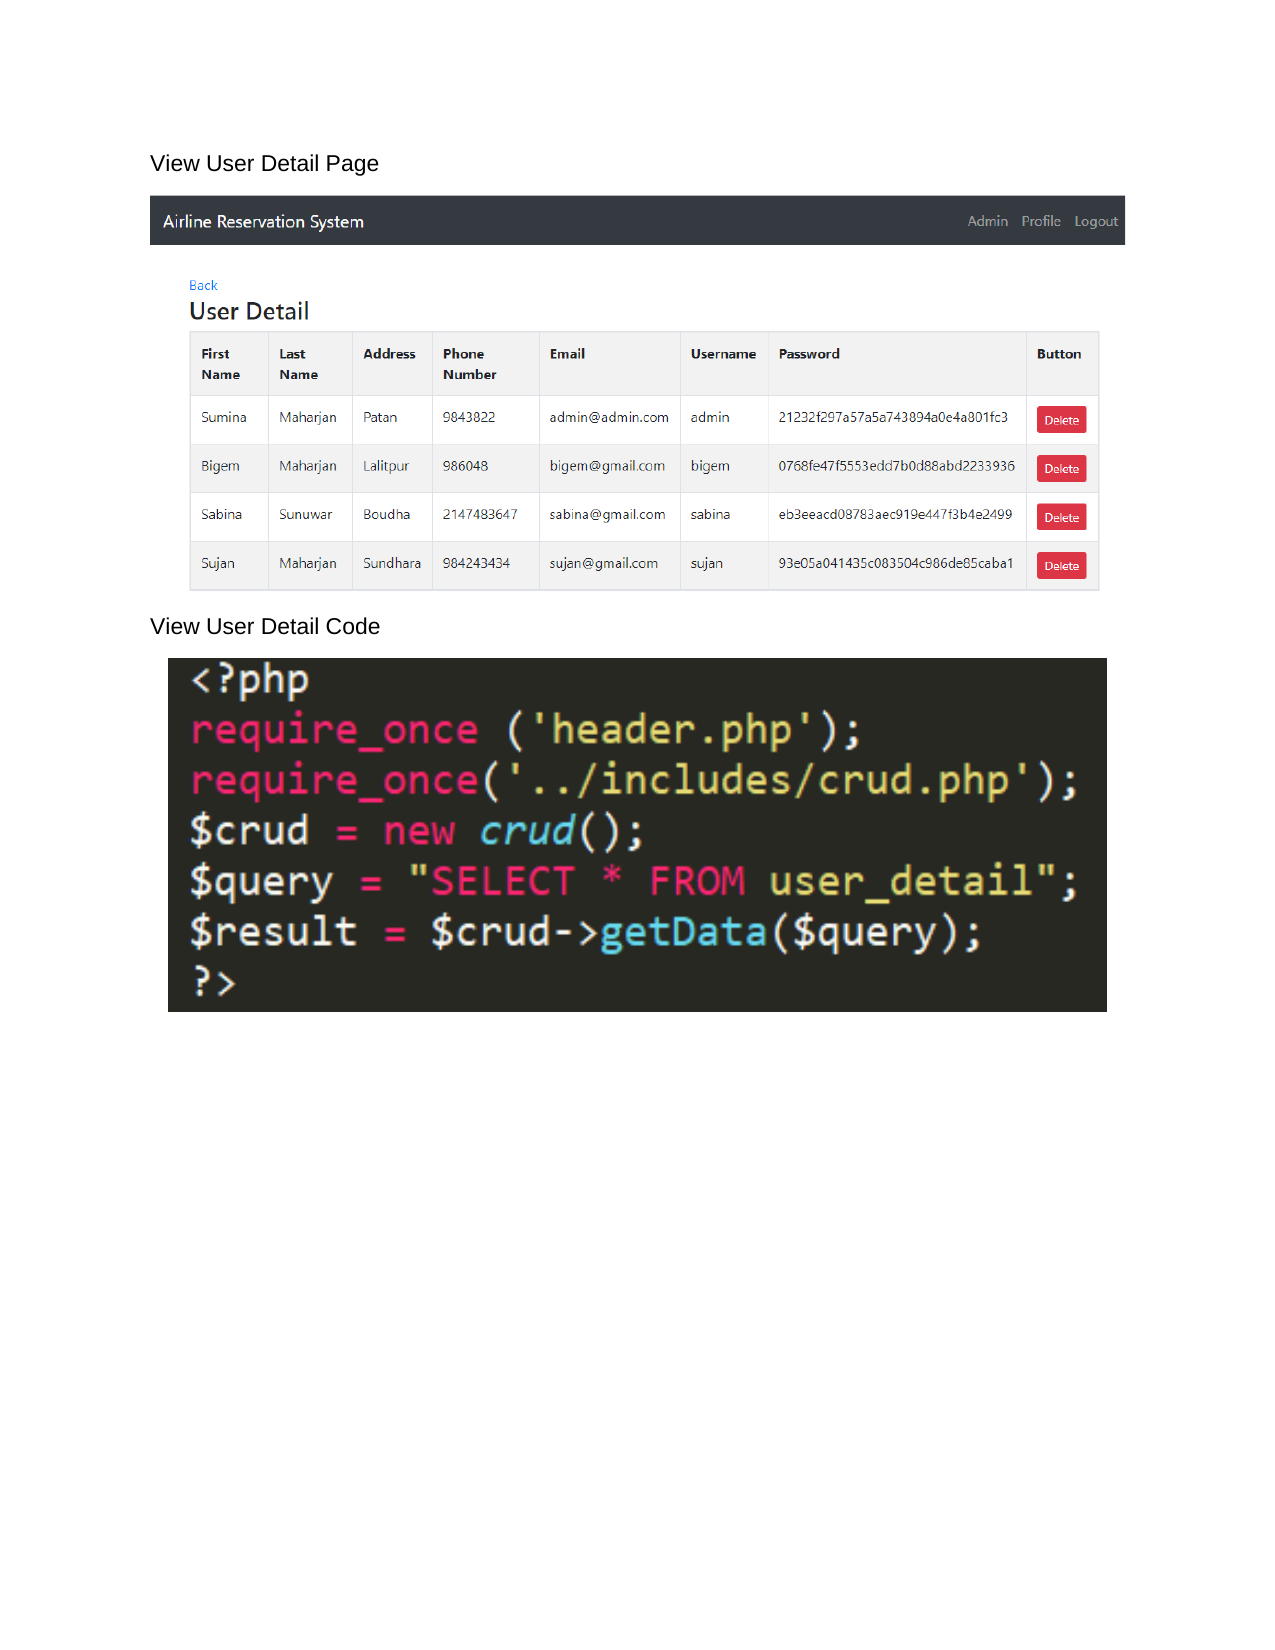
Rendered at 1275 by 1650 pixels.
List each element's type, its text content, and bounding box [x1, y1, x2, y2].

picture [150, 195, 1125, 595]
text View User Detail Page [150, 150, 1125, 176]
text View User Detail Code [150, 613, 1125, 639]
picture [168, 658, 1107, 1012]
